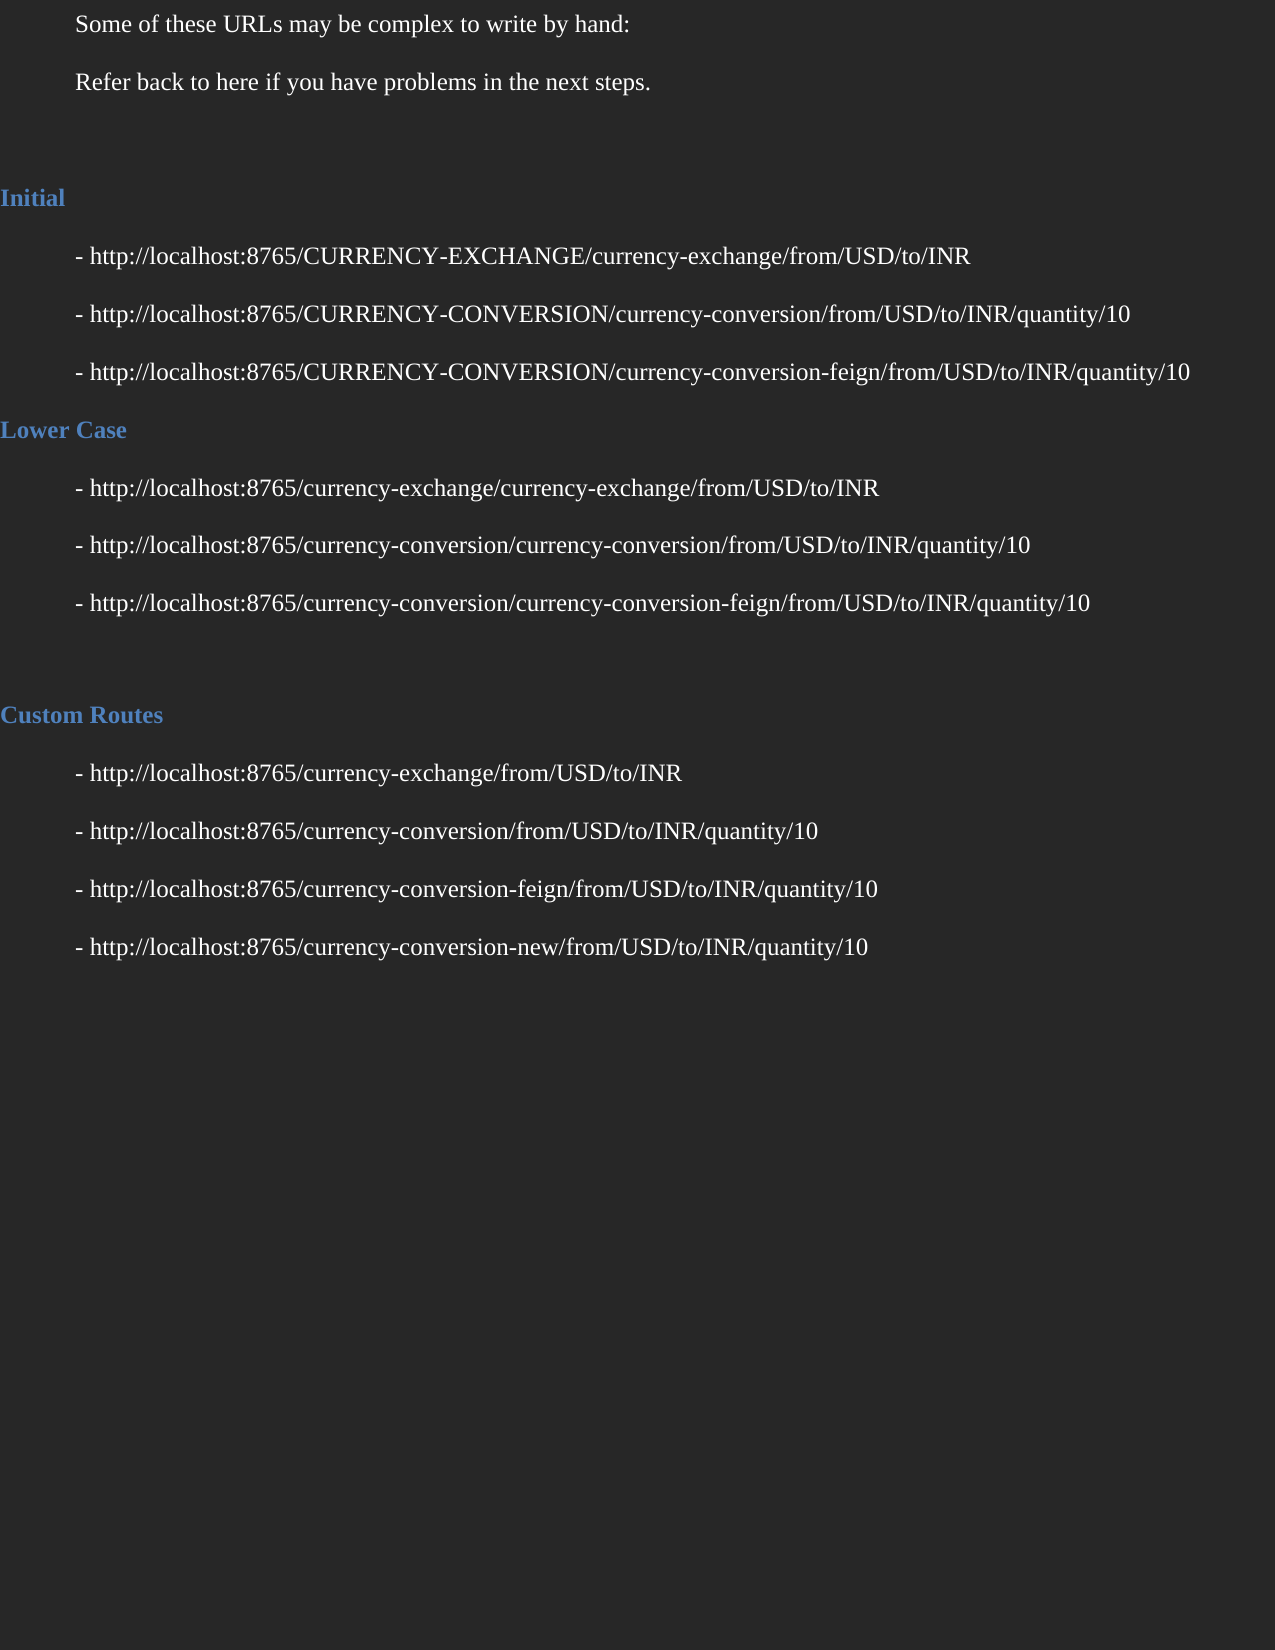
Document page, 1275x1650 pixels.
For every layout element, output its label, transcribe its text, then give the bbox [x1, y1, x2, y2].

text - http://localhost:8765/currency-conversion-feign/from/USD/to/INR/quantity/10 [75, 874, 1255, 903]
text - http://localhost:8765/CURRENCY-CONVERSION/currency-conversion-feign/from/USD/to/INR/quantity/10 [75, 357, 1255, 386]
text - http://localhost:8765/currency-conversion/currency-conversion-feign/from/USD/to/INR/quantity/10 [75, 588, 1255, 617]
text Initial [0, 183, 1255, 212]
text - http://localhost:8765/currency-exchange/from/USD/to/INR [75, 758, 1255, 787]
text Custom Routes [0, 700, 1255, 729]
text - http://localhost:8765/CURRENCY-EXCHANGE/currency-exchange/from/USD/to/INR [75, 241, 1255, 270]
text Refer back to here if you have problems in the next steps. [75, 67, 1255, 96]
text Lower Case [0, 415, 1255, 443]
text - http://localhost:8765/currency-conversion-new/from/USD/to/INR/quantity/10 [75, 932, 1255, 961]
text - http://localhost:8765/CURRENCY-CONVERSION/currency-conversion/from/USD/to/INR/quantity/10 [75, 299, 1255, 328]
text - http://localhost:8765/currency-exchange/currency-exchange/from/USD/to/INR [75, 473, 1255, 501]
text - http://localhost:8765/currency-conversion/from/USD/to/INR/quantity/10 [75, 816, 1255, 845]
text - http://localhost:8765/currency-conversion/currency-conversion/from/USD/to/INR/quantity/10 [75, 531, 1255, 559]
text Some of these URLs may be complex to write by hand: [75, 9, 1255, 38]
